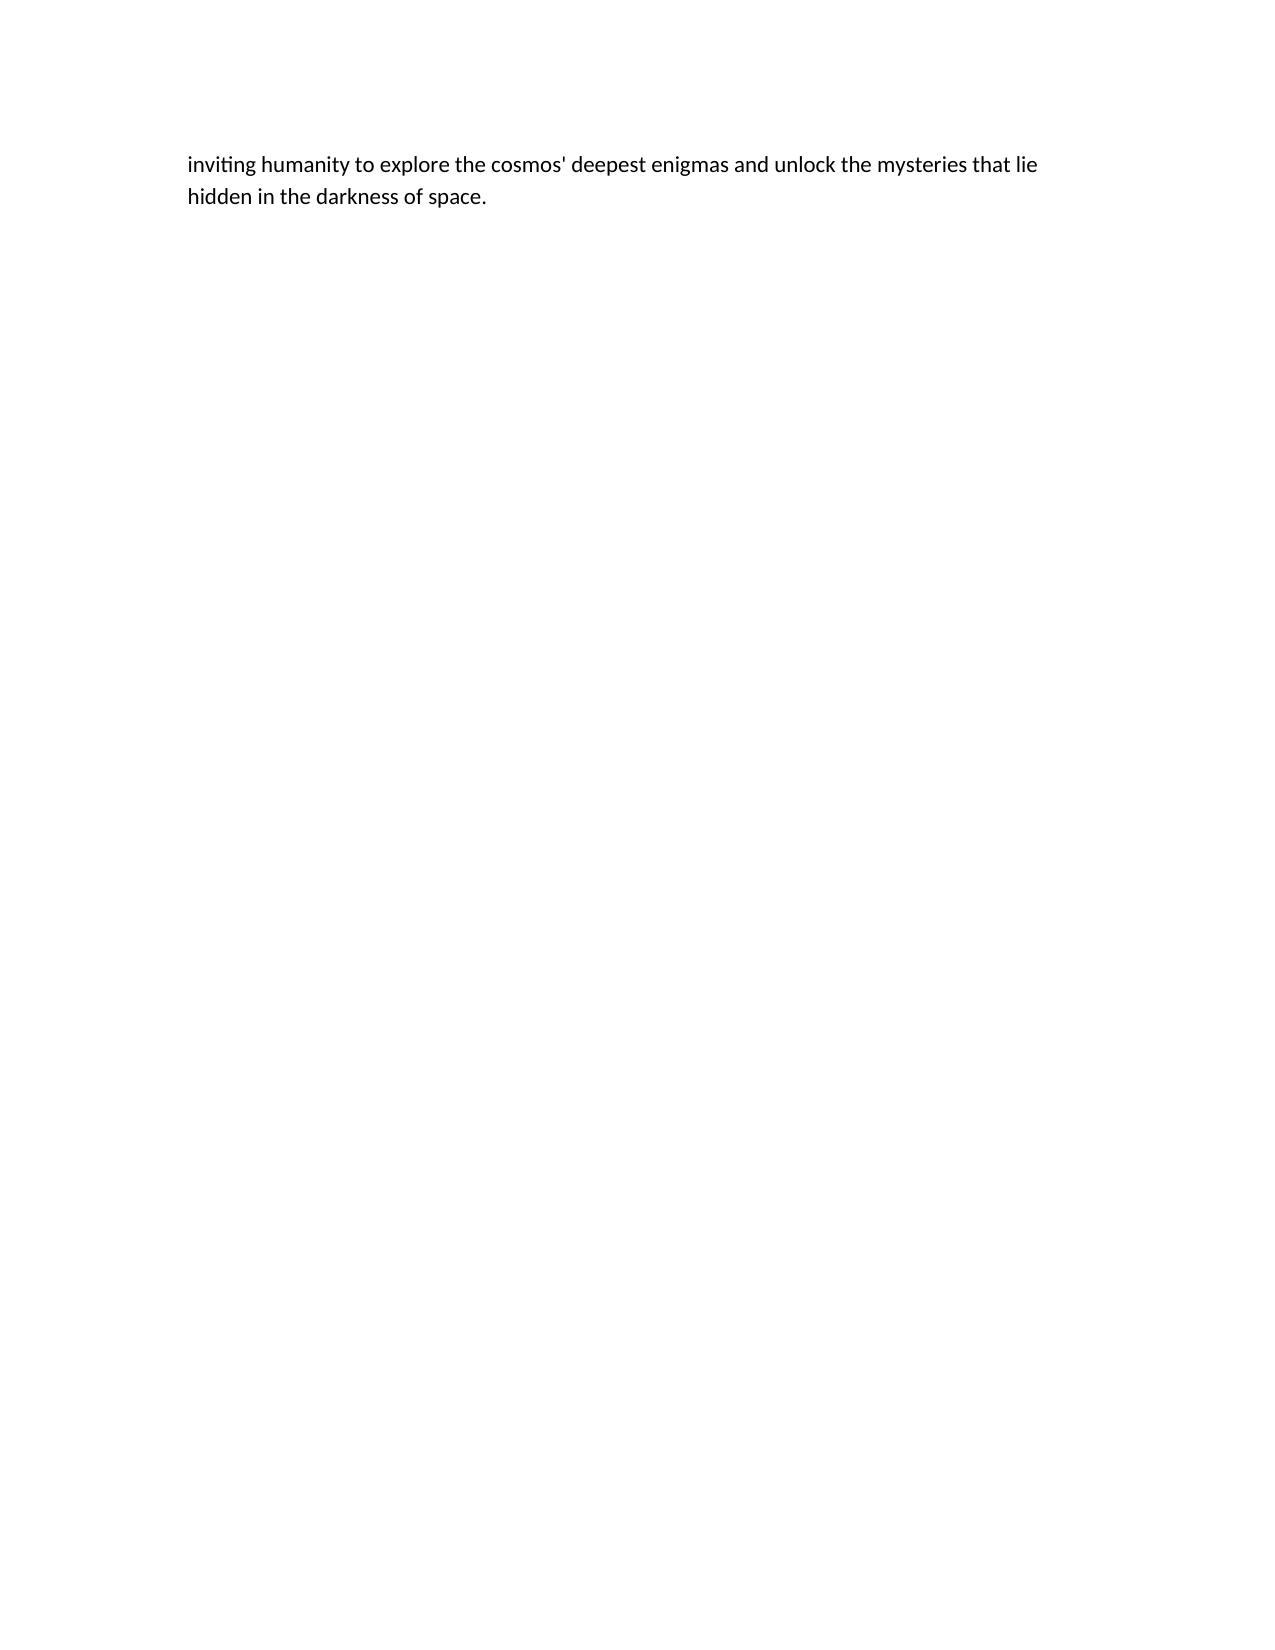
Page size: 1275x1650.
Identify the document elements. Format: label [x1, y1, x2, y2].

text [187, 150, 1087, 210]
